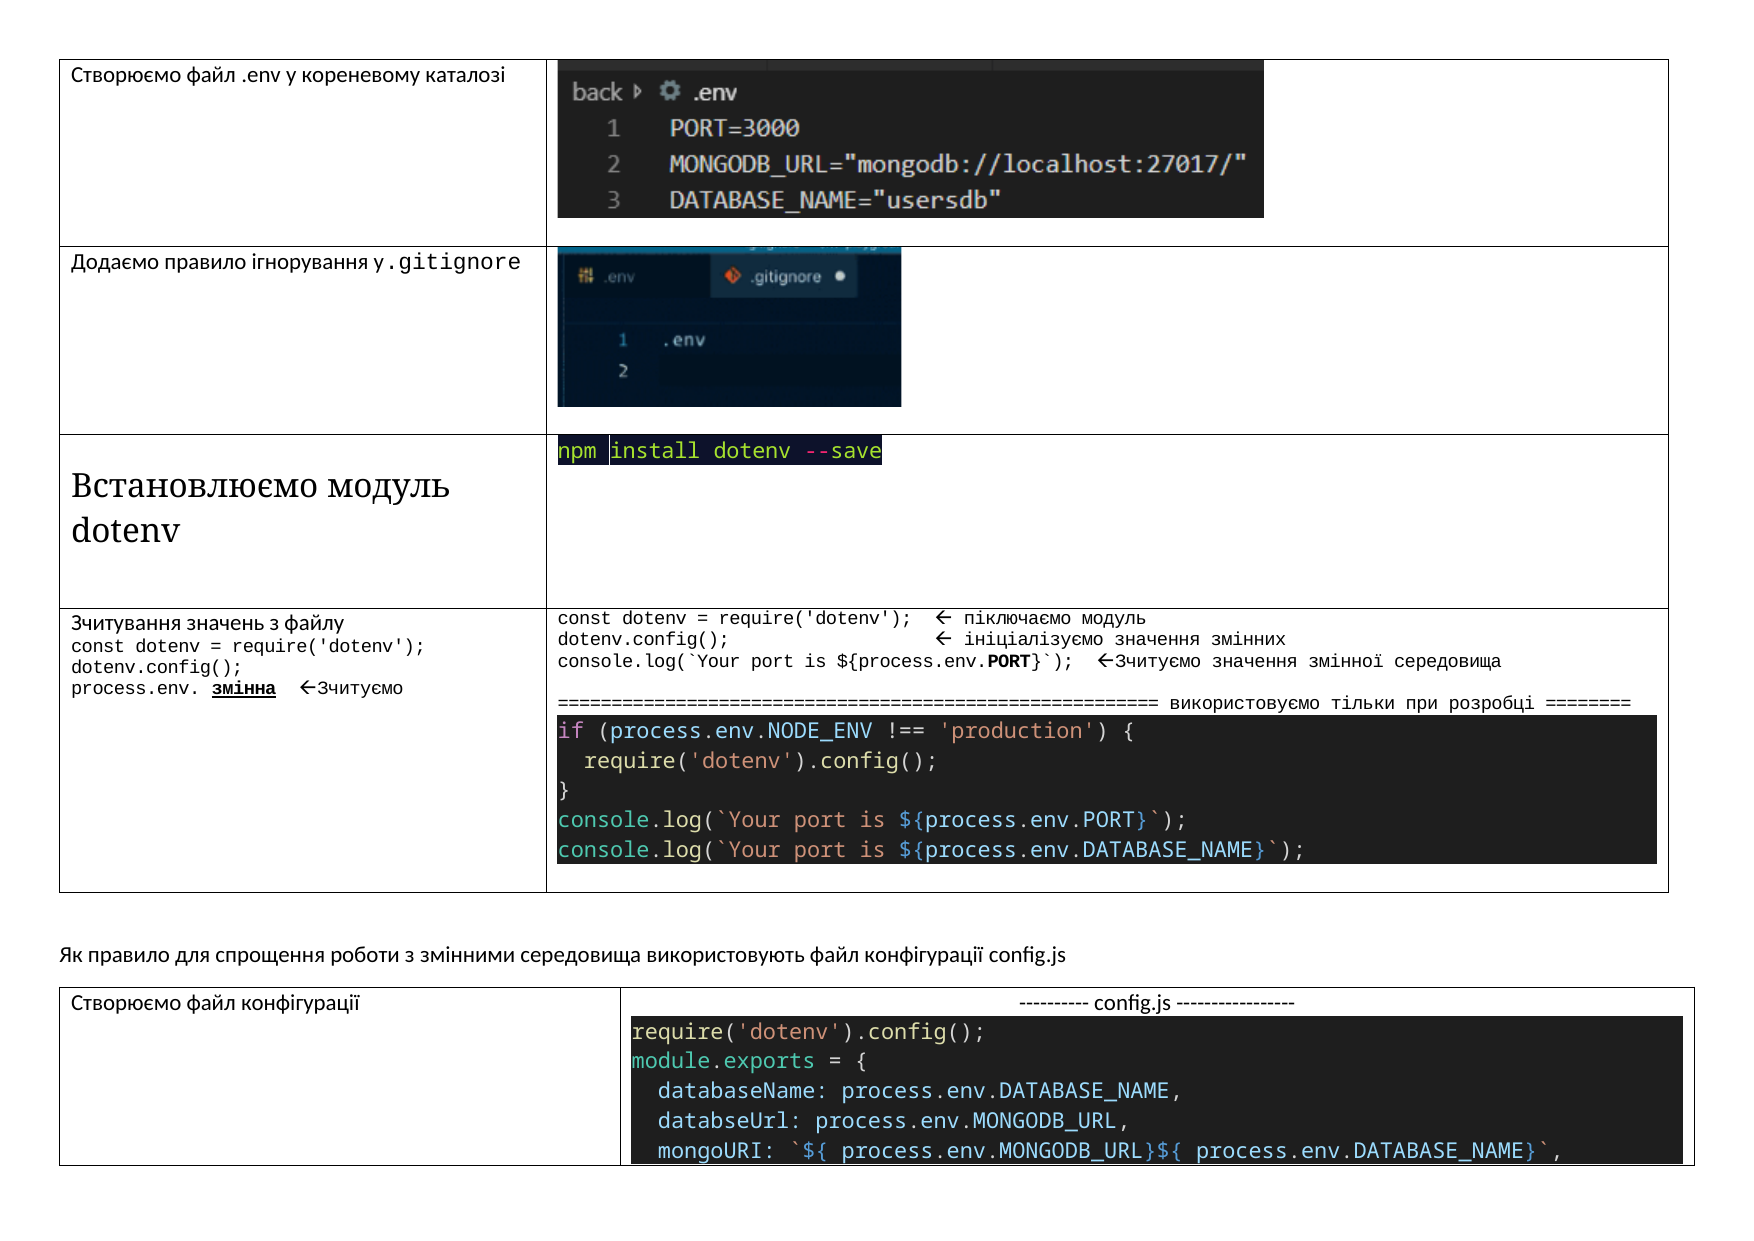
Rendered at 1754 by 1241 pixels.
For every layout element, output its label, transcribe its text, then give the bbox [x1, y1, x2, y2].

picture [557, 247, 902, 407]
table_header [60, 988, 620, 1164]
table_cell Встановлюємо модуль dotenv [60, 435, 546, 607]
picture [557, 60, 1264, 218]
table_cell [547, 247, 1668, 434]
table_cell Зчитування значень з файлу const dotenv = require('dotenv'); dotenv.config(); process.env. змінна Зчитуємо [60, 609, 546, 892]
text Як правило для спрощення роботи з змінними середовища використовують файл конфігурації config.js [59, 940, 1695, 968]
table_cell [547, 60, 1668, 246]
table_cell npm install dotenv --save [547, 435, 1668, 607]
table_cell Додаємо правило ігнорування у.gitignore [60, 247, 546, 434]
table_cell Створюємо файл .env у кореневому каталозі [60, 60, 546, 246]
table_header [621, 988, 1694, 1164]
table_cell const dotenv = require('dotenv'); піключаємо модуль dotenv.config(); ініціалізуємо значення змінних console.log(`Your port is ${process.env.PORT}`); Зчитуємо значення змінної середовища ======================================================== використовуємо тільки при розробці ======== if (process.env.NODE_ENV !== 'production') { require('dotenv').config(); } console.log(`Your port is ${process.env.PORT}`); console.log(`Your port is ${process.env.DATABASE_NAME}`); [547, 609, 1668, 892]
